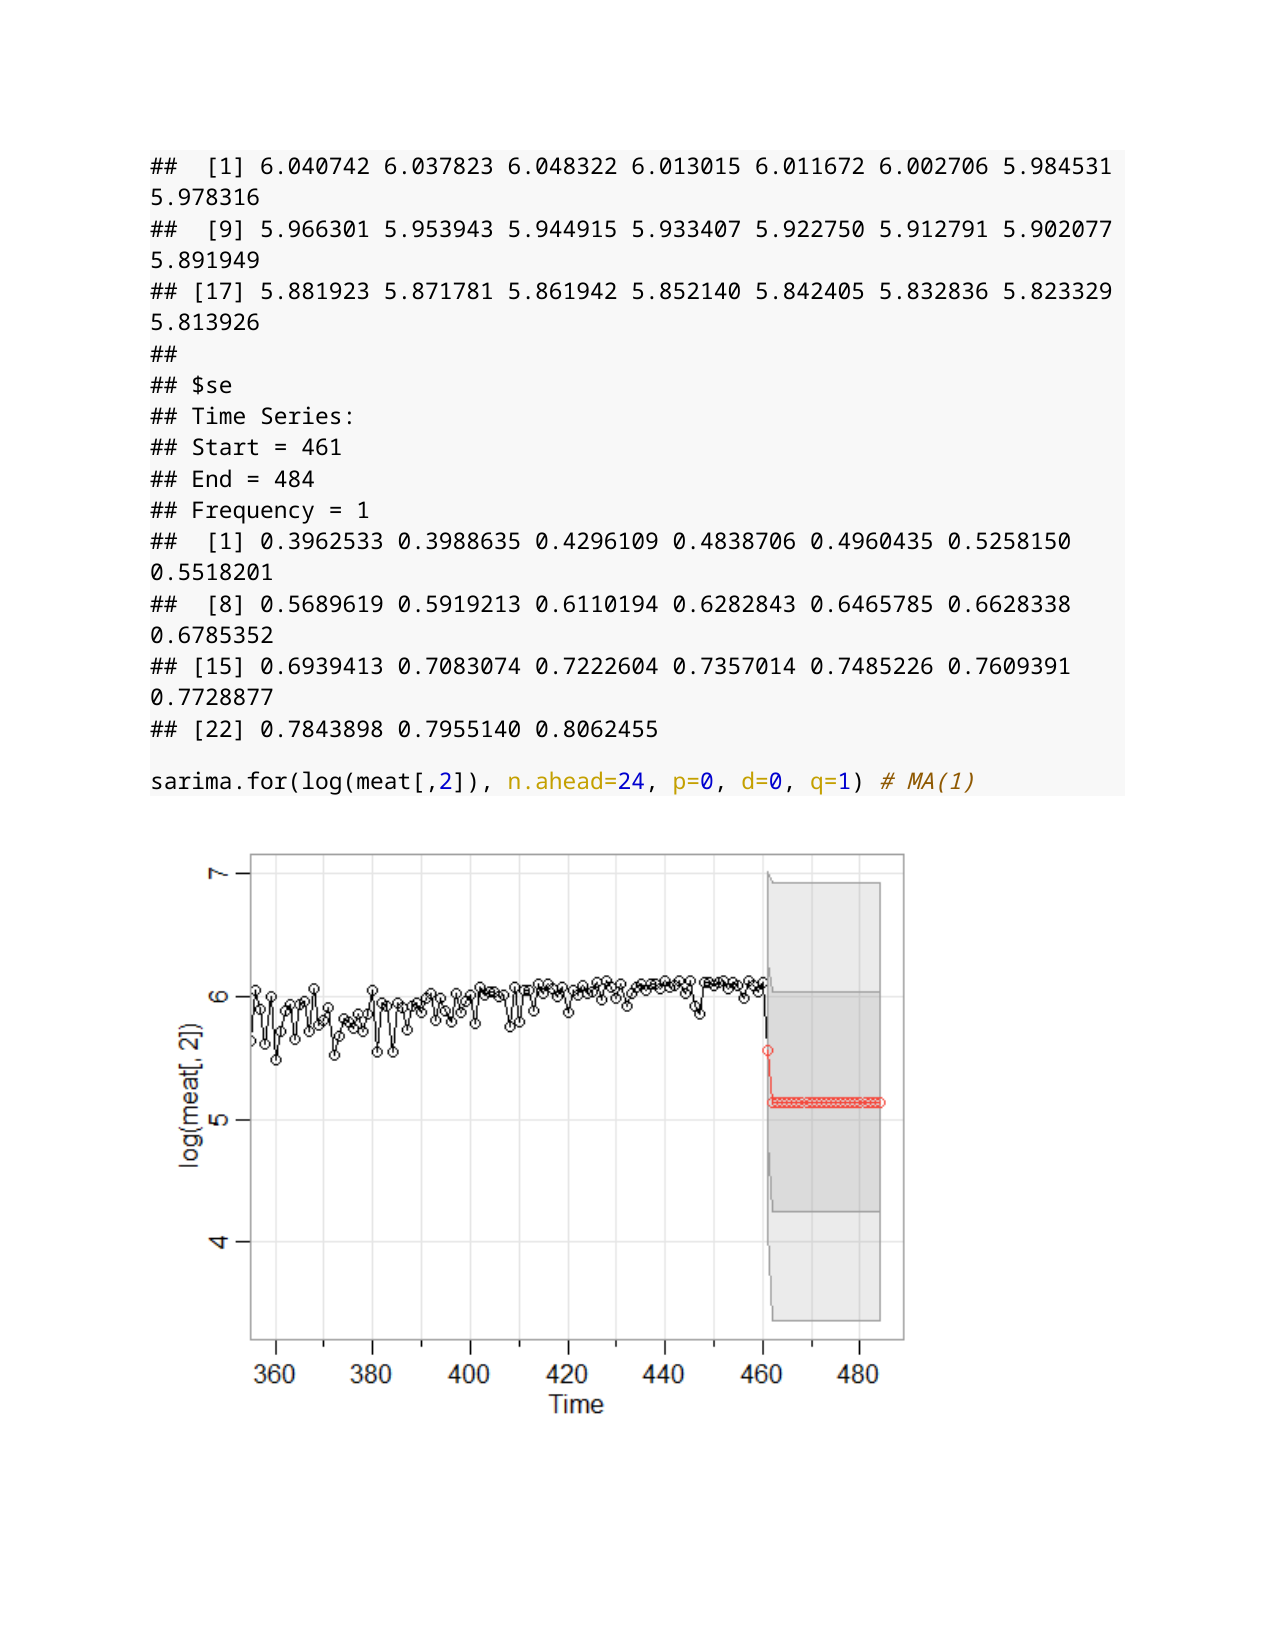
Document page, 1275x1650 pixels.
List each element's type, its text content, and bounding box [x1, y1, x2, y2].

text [150, 150, 1125, 744]
text sarima.for(log(meat[,2]), n.ahead=24, p=0, d=0, q=1) # MA(1) [150, 764, 1125, 796]
picture [168, 816, 927, 1423]
